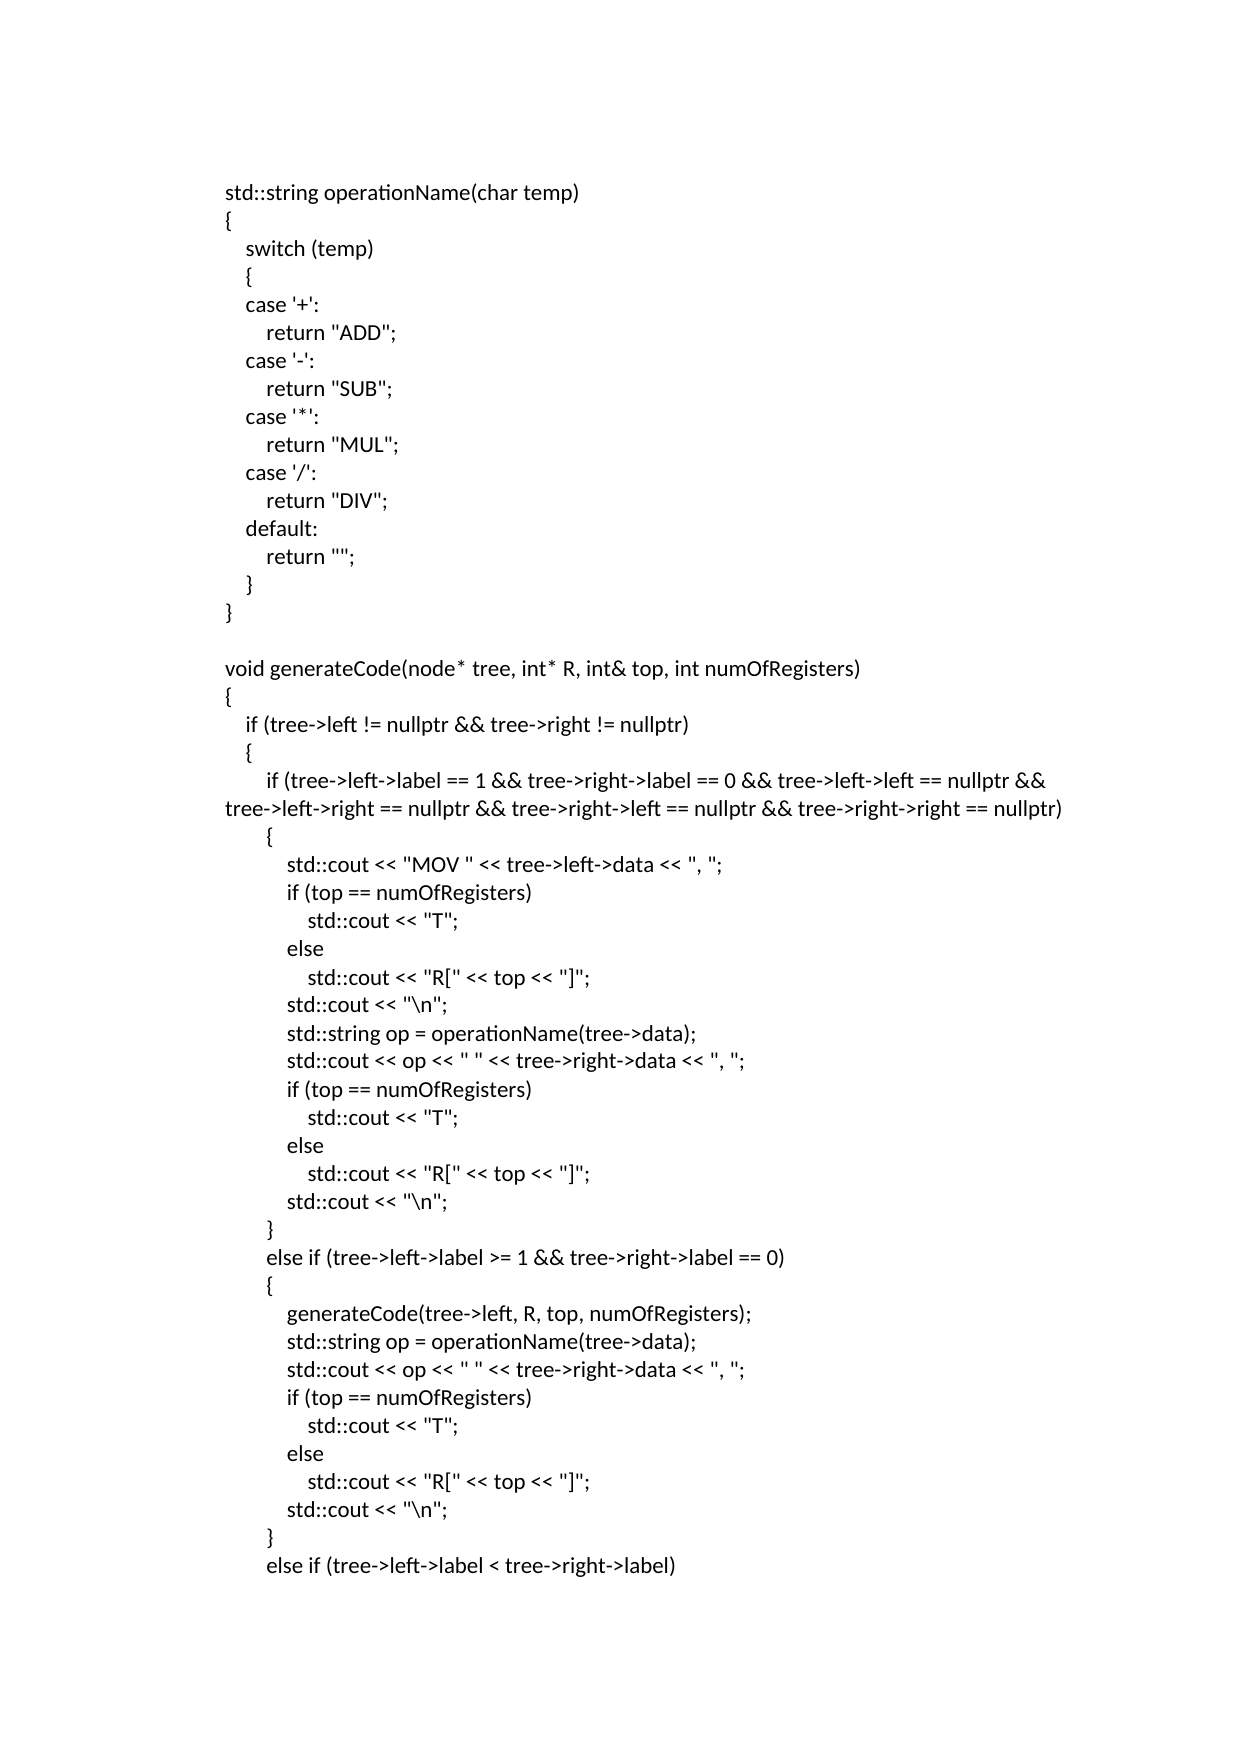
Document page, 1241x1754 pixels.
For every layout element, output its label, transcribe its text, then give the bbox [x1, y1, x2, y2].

list std::string op = operationName(tree->data); [225, 1327, 1090, 1355]
list std::string operationName(char temp) [225, 178, 1090, 206]
list std::cout << "T"; [225, 1103, 1090, 1131]
list { [225, 262, 1090, 290]
list if (top == numOfRegisters) [225, 878, 1090, 907]
list generateCode(tree->left, R, top, numOfRegisters); [225, 1299, 1090, 1327]
list case '/': [225, 458, 1090, 486]
list } [225, 1215, 1090, 1243]
list if (top == numOfRegisters) [225, 1075, 1090, 1103]
list std::cout << "MOV " << tree->left->data << ", "; [225, 851, 1090, 878]
list return "MUL"; [225, 430, 1090, 458]
list default: [225, 514, 1090, 542]
list } [225, 570, 1090, 598]
list case '+': [225, 290, 1090, 318]
list return ""; [225, 542, 1090, 570]
list std::cout << op << " " << tree->right->data << ", "; [225, 1047, 1090, 1075]
list { [225, 206, 1090, 234]
list else [225, 934, 1090, 963]
list std::cout << "\n"; [225, 991, 1090, 1019]
list { [225, 738, 1090, 766]
list else if (tree->left->label >= 1 && tree->right->label == 0) [225, 1243, 1090, 1271]
list if (tree->left != nullptr && tree->right != nullptr) [225, 710, 1090, 738]
list std::string op = operationName(tree->data); [225, 1019, 1090, 1047]
list std::cout << "R[" << top << "]"; [225, 963, 1090, 991]
list case '*': [225, 402, 1090, 430]
list if (top == numOfRegisters) [225, 1383, 1090, 1411]
list { [225, 682, 1090, 710]
list { [225, 1271, 1090, 1299]
list if (tree->left->label == 1 && tree->right->label == 0 && tree->left->left == nullptr && tree->left->right == nullptr && tree->right->left == nullptr && tree->right->right == nullptr) [225, 766, 1090, 822]
list std::cout << "T"; [225, 907, 1090, 934]
list else [225, 1131, 1090, 1159]
list return "DIV"; [225, 486, 1090, 514]
list return "ADD"; [225, 318, 1090, 346]
list return "SUB"; [225, 374, 1090, 402]
list std::cout << op << " " << tree->right->data << ", "; [225, 1355, 1090, 1383]
list std::cout << "T"; [225, 1411, 1090, 1439]
list else [225, 1439, 1090, 1467]
list std::cout << "R[" << top << "]"; [225, 1467, 1090, 1495]
list } [225, 1523, 1090, 1551]
list std::cout << "\n"; [225, 1187, 1090, 1215]
list std::cout << "\n"; [225, 1495, 1090, 1523]
list std::cout << "R[" << top << "]"; [225, 1159, 1090, 1187]
list { [225, 822, 1090, 851]
list switch (temp) [225, 234, 1090, 262]
list void generateCode(node* tree, int* R, int& top, int numOfRegisters) [225, 654, 1090, 682]
list case '-': [225, 346, 1090, 374]
list } [225, 598, 1090, 626]
list else if (tree->left->label < tree->right->label) [225, 1551, 1090, 1579]
